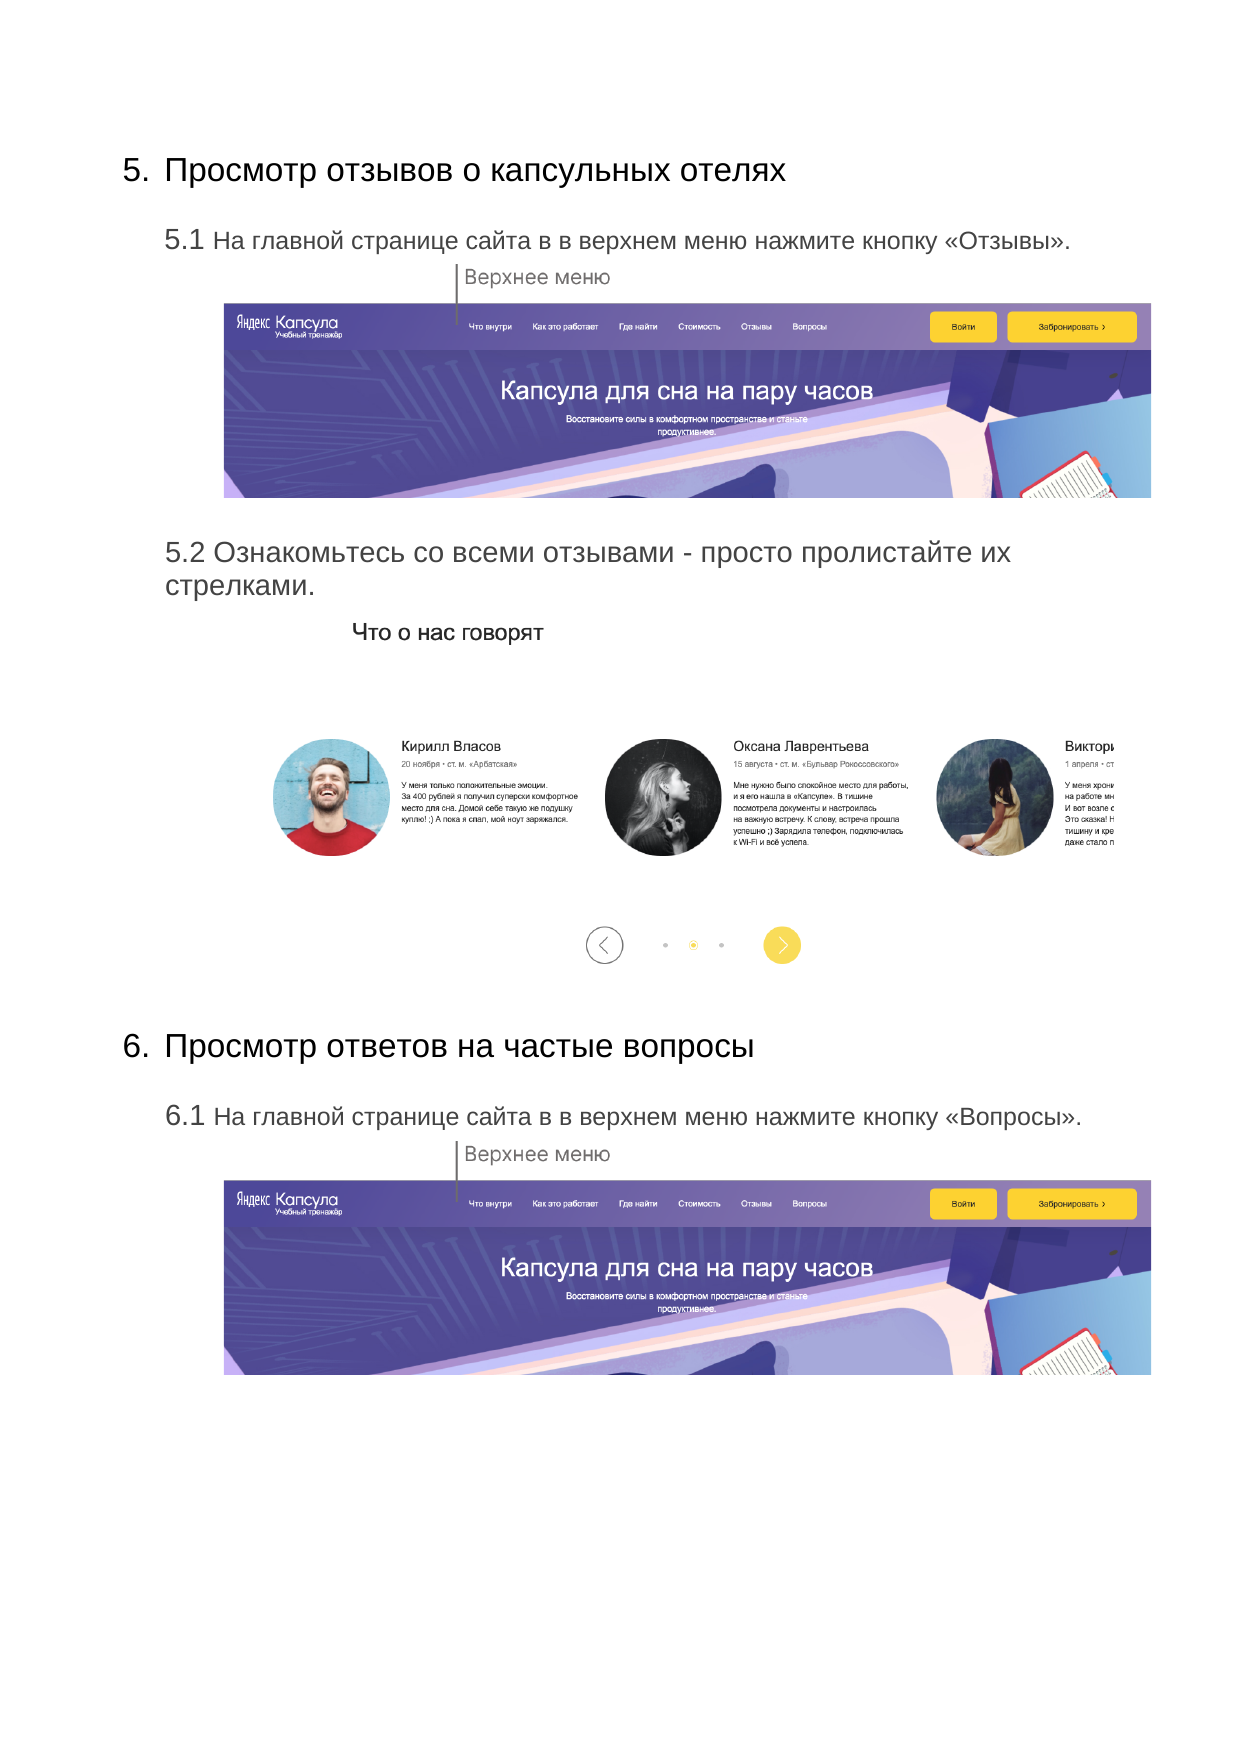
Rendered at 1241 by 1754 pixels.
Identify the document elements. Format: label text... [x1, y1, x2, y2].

picture [223, 263, 1152, 498]
subtitle Просмотр отзывов о капсульных отелях [150, 150, 1153, 188]
subtitle 5.1 На главной странице сайта в в верхнем меню нажмите кнопку «Отзывы». [164, 222, 1090, 255]
picture [223, 610, 1164, 986]
subtitle Просмотр ответов на частые вопросы [150, 1027, 1153, 1065]
picture [223, 1140, 1152, 1375]
subtitle 5.2 Ознакомьтесь со всеми отзывами - просто пролистайте их стрелками. [165, 535, 1153, 602]
subtitle 6.1 На главной странице сайта в в верхнем меню нажмите кнопку «Вопросы». [165, 1098, 1090, 1132]
